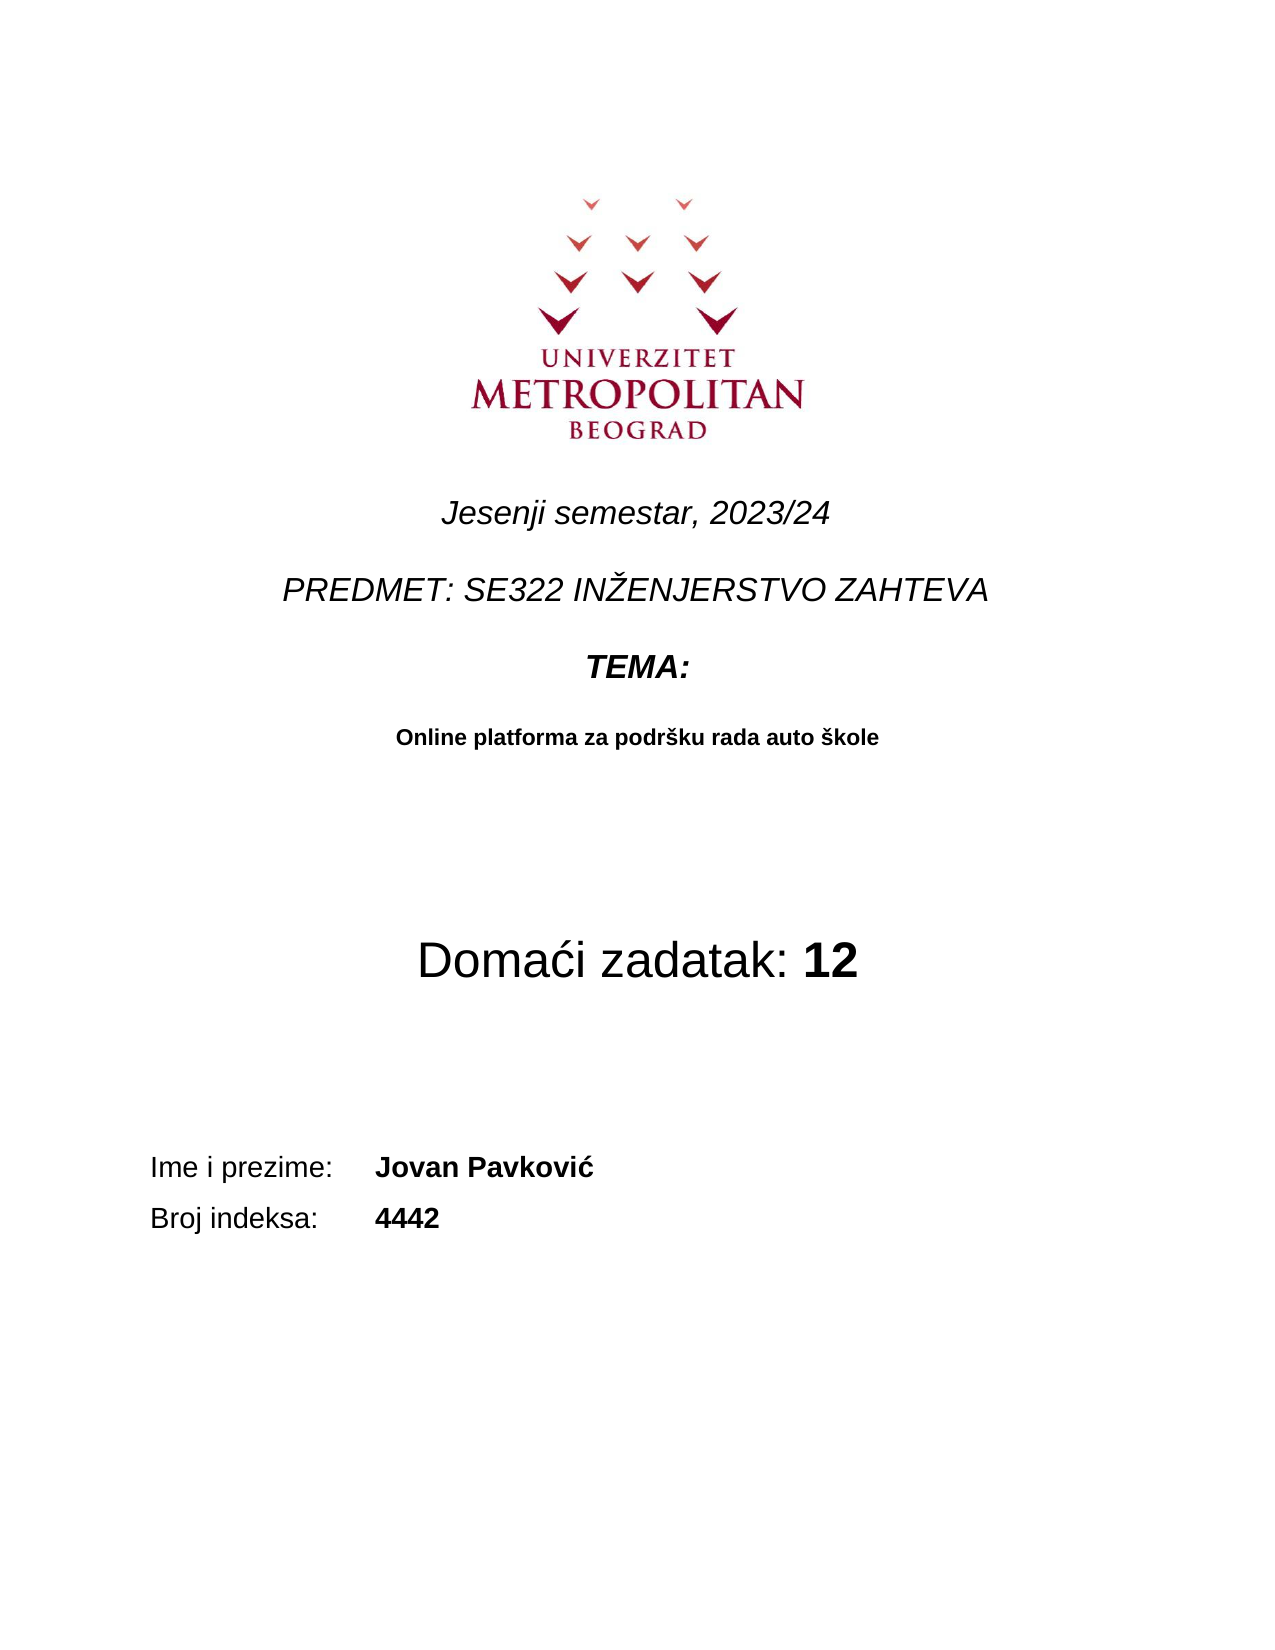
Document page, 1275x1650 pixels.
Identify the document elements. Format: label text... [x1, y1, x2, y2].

text Jesenji semestar, 2023/24 [150, 493, 1125, 531]
text Ime i prezime: Jovan Pavković [150, 1151, 1125, 1184]
picture [438, 150, 837, 475]
text Broj indeksa: 4442 [150, 1201, 1125, 1234]
text Domaći zadatak: 12 [150, 930, 1125, 988]
text TEMA: [150, 647, 1125, 685]
text PREDMET: SE322 INŽENJERSTVO ZAHTEVA [150, 570, 1125, 608]
text Online platforma za podršku rada auto škole [150, 724, 1125, 750]
